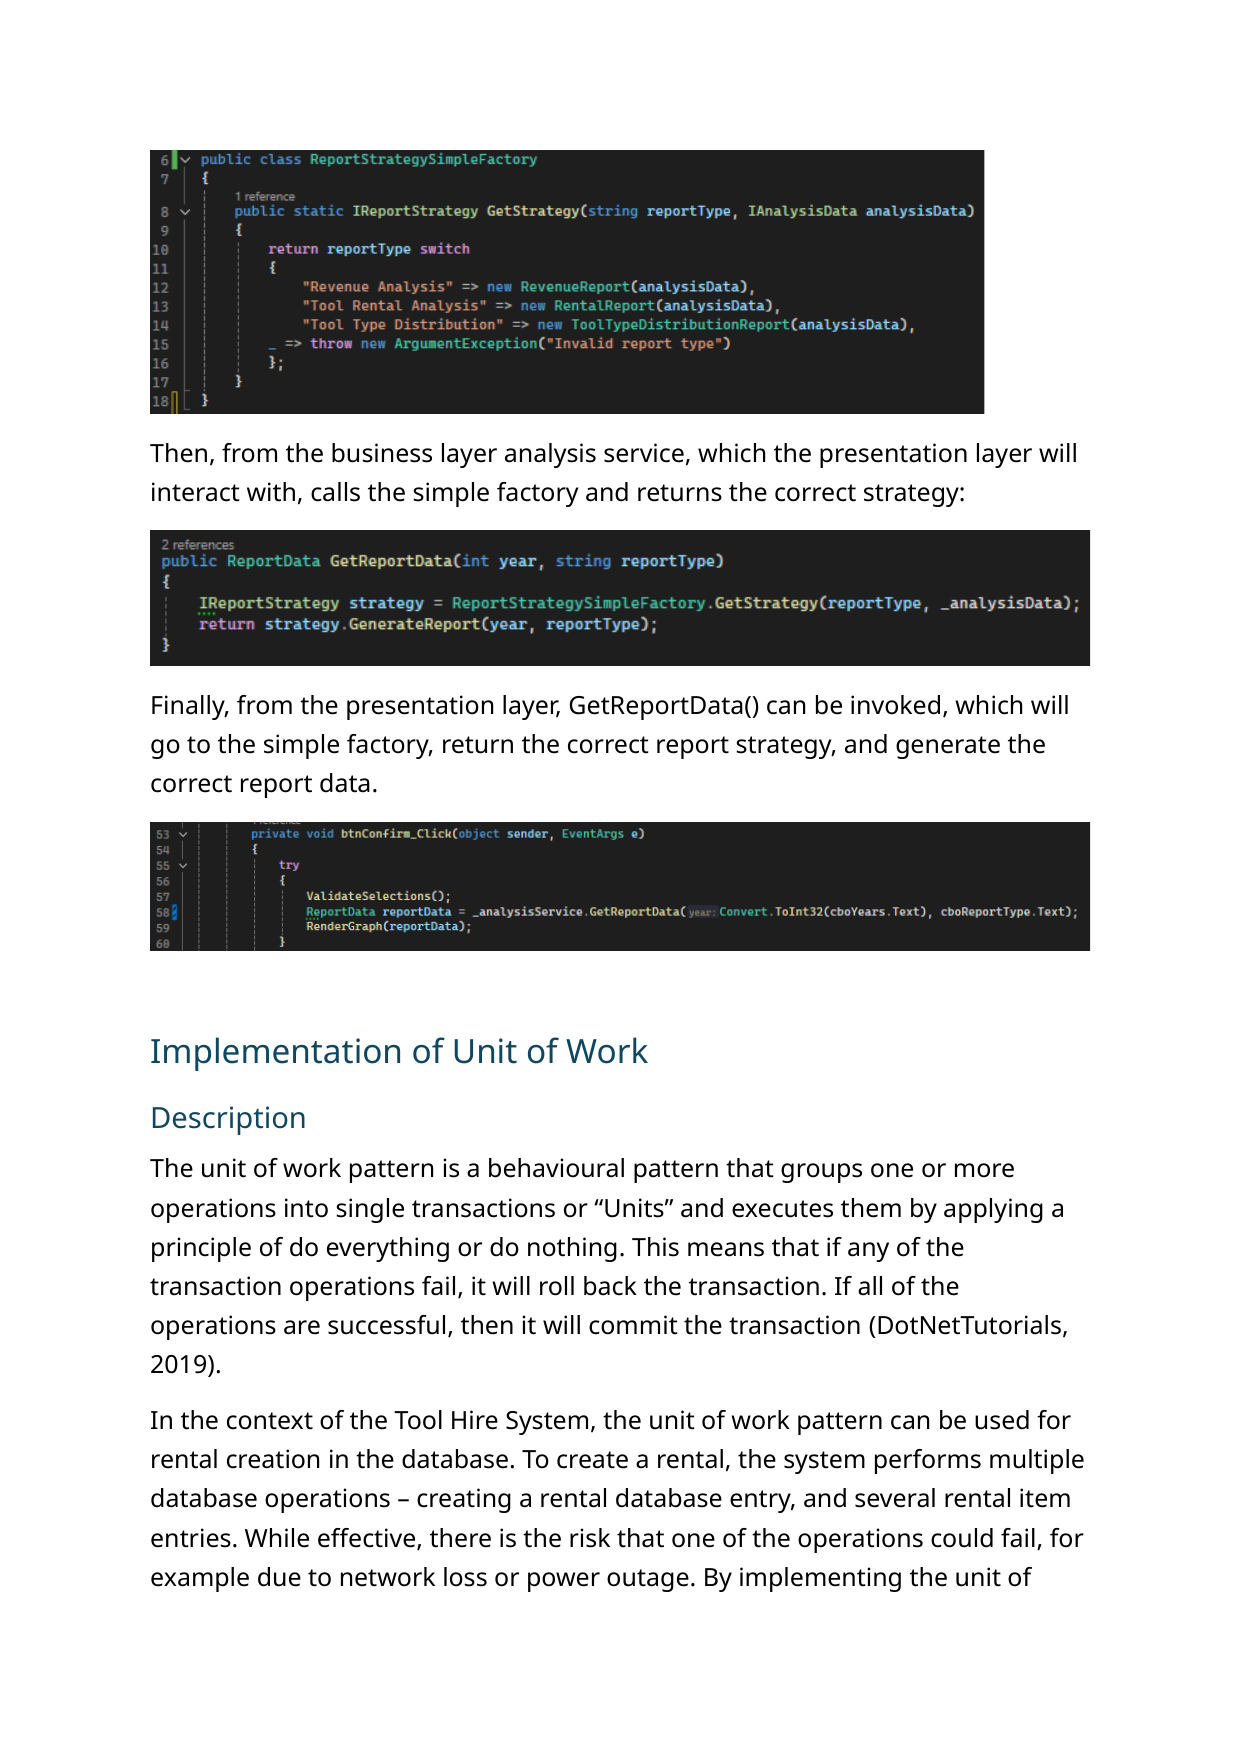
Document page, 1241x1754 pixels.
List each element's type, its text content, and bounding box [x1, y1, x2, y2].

subtitle Description [150, 1097, 1090, 1137]
text Finally, from the presentation layer, GetReportData() can be invoked, which will go to the simple factory, return the correct report strategy, and generate the correct report data. [150, 688, 1090, 800]
subtitle Implementation of Unit of Work [150, 1028, 1090, 1074]
text Then, from the business layer analysis service, which the presentation layer will interact with, calls the simple factory and returns the correct strategy: [150, 435, 1090, 508]
picture [150, 150, 985, 414]
text The unit of work pattern is a behavioural pattern that groups one or more operations into single transactions or “Units” and executes them by applying a principle of do everything or do nothing. This means that if any of the transaction operations fail, it will roll back the transaction. If all of the operations are successful, then it will commit the transaction (DotNetTutorials, 2019). [150, 1151, 1090, 1381]
picture [150, 530, 1091, 666]
picture [150, 822, 1091, 951]
